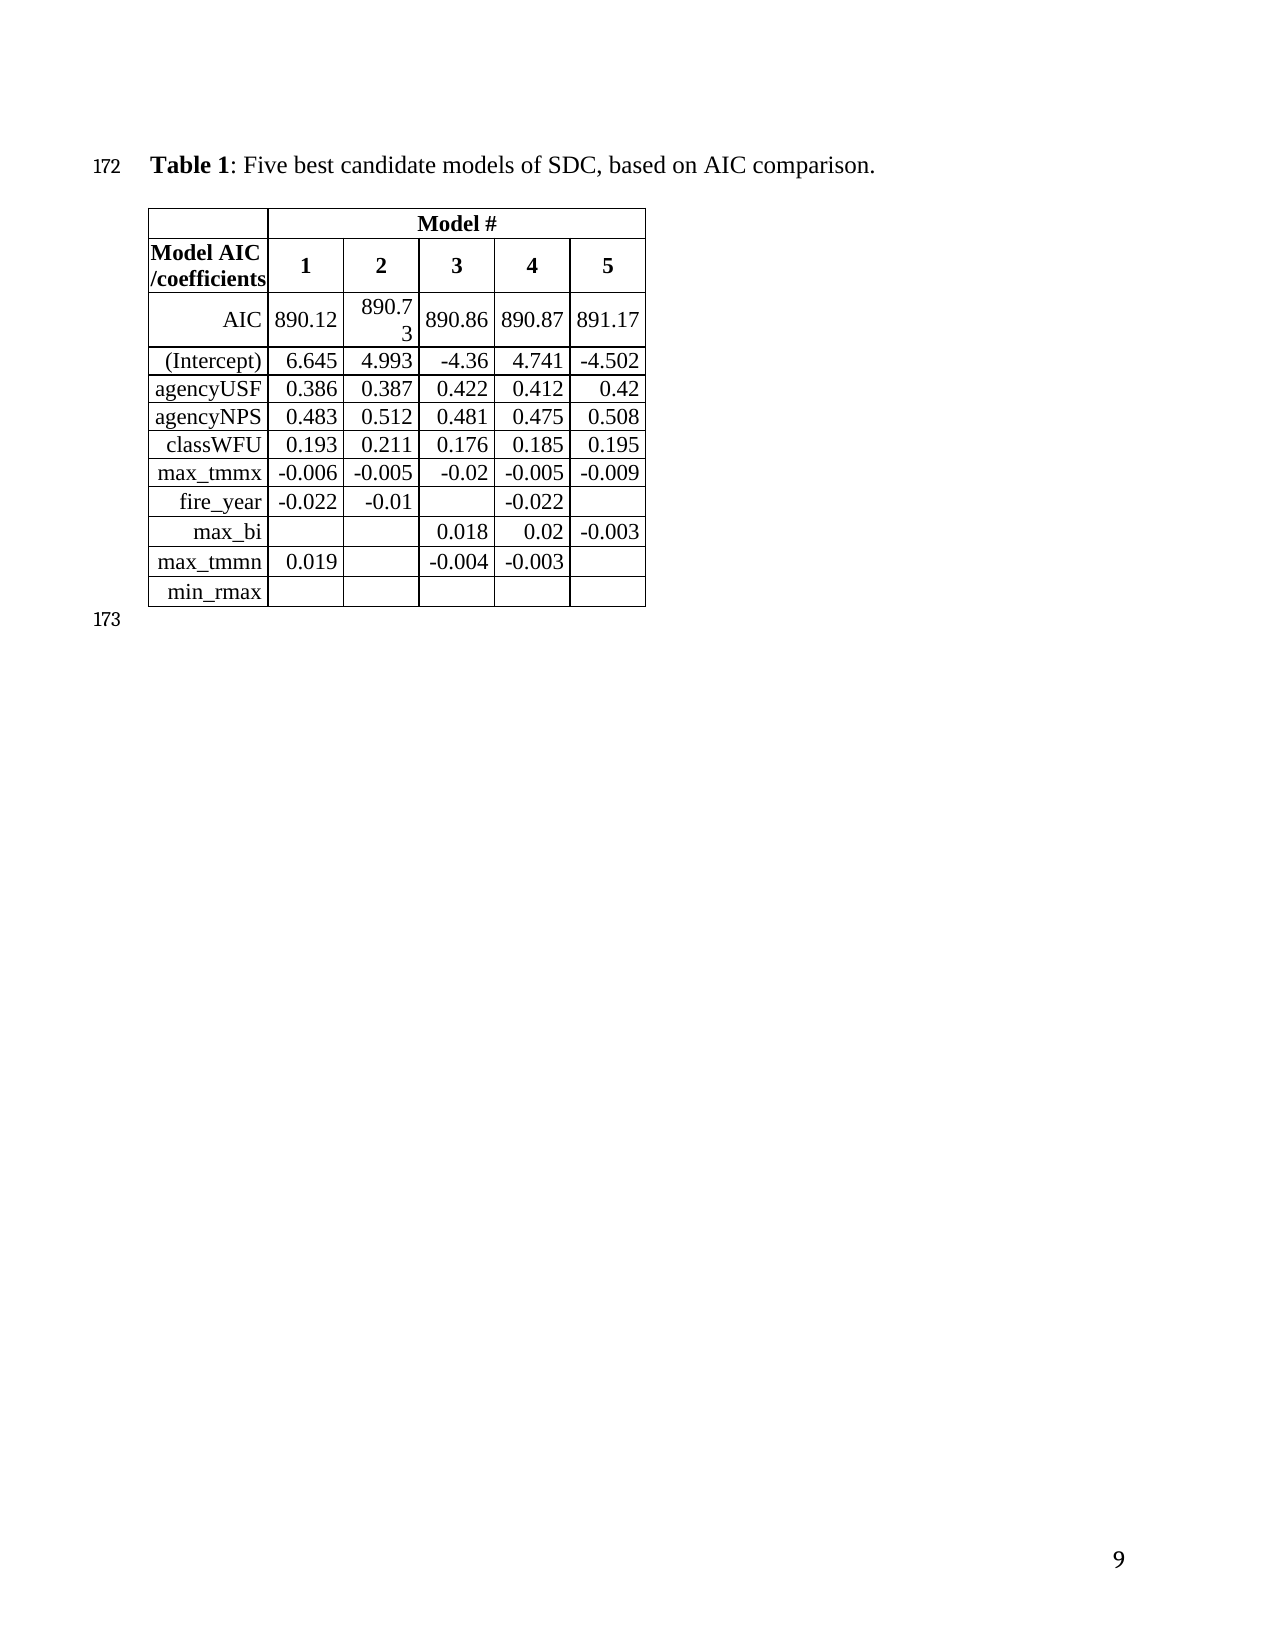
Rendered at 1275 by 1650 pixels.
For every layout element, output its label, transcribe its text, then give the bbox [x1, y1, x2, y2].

table_cell -0.01 [344, 487, 418, 516]
table_cell 4.741 [495, 348, 569, 374]
table_cell 0.387 [344, 376, 418, 402]
table_cell -0.005 [495, 459, 569, 486]
table_cell -0.022 [495, 487, 569, 516]
table_cell -4.36 [420, 348, 494, 374]
table_header Model # [269, 209, 645, 237]
table_cell 890.86 [420, 293, 494, 346]
table_cell 0.185 [495, 431, 569, 458]
table_cell 4.993 [344, 348, 418, 374]
table_cell 0.018 [420, 517, 494, 546]
table_cell [269, 517, 343, 546]
table_cell min_rmax [149, 577, 267, 606]
table_cell 0.02 [495, 517, 569, 546]
text Table 1: Five best candidate models of SDC, based on AIC comparison. [150, 150, 1125, 179]
table_cell [420, 577, 494, 606]
table_cell 0.475 [495, 403, 569, 430]
table_cell [344, 577, 418, 606]
table_cell fire_year [149, 487, 267, 516]
table_cell 1 [269, 239, 343, 292]
table_cell -0.022 [269, 487, 343, 516]
table_cell [269, 577, 343, 606]
table_cell 0.193 [269, 431, 343, 458]
table_cell -0.005 [344, 459, 418, 486]
table_cell 4 [495, 239, 569, 292]
table_cell 3 [420, 239, 494, 292]
table_cell 0.195 [571, 431, 645, 458]
table_header [149, 209, 267, 237]
table_cell 0.42 [571, 376, 645, 402]
table_cell 0.019 [269, 547, 343, 576]
table_cell classWFU [149, 431, 267, 458]
table_cell [571, 487, 645, 516]
table_cell Model AIC /coefficients [149, 239, 267, 292]
table_cell [571, 577, 645, 606]
table_cell max_bi [149, 517, 267, 546]
table_cell 0.481 [420, 403, 494, 430]
table_cell [495, 577, 569, 606]
table_cell 6.645 [269, 348, 343, 374]
table_cell agencyNPS [149, 403, 267, 430]
table_cell agencyUSF [149, 376, 267, 402]
table_cell -0.003 [571, 517, 645, 546]
table_cell max_tmmx [149, 459, 267, 486]
table_cell [344, 547, 418, 576]
table_cell 2 [344, 239, 418, 292]
table_cell max_tmmn [149, 547, 267, 576]
table_cell 890.87 [495, 293, 569, 346]
table_cell -4.502 [571, 348, 645, 374]
table_cell -0.006 [269, 459, 343, 486]
table_cell 0.412 [495, 376, 569, 402]
table_cell -0.004 [420, 547, 494, 576]
table_cell -0.003 [495, 547, 569, 576]
table_cell 890.73 [344, 293, 418, 346]
table_cell 0.512 [344, 403, 418, 430]
table_cell 5 [571, 239, 645, 292]
table_cell -0.02 [420, 459, 494, 486]
table_cell (Intercept) [149, 348, 267, 374]
table_cell [571, 547, 645, 576]
table_cell 0.386 [269, 376, 343, 402]
table_cell 0.176 [420, 431, 494, 458]
table_cell [420, 487, 494, 516]
table_cell [344, 517, 418, 546]
table_cell 0.483 [269, 403, 343, 430]
table_cell 0.211 [344, 431, 418, 458]
table_cell 0.422 [420, 376, 494, 402]
table_cell -0.009 [571, 459, 645, 486]
table_cell 890.12 [269, 293, 343, 346]
table_cell 891.17 [571, 293, 645, 346]
table_cell AIC [149, 293, 267, 346]
table_cell 0.508 [571, 403, 645, 430]
